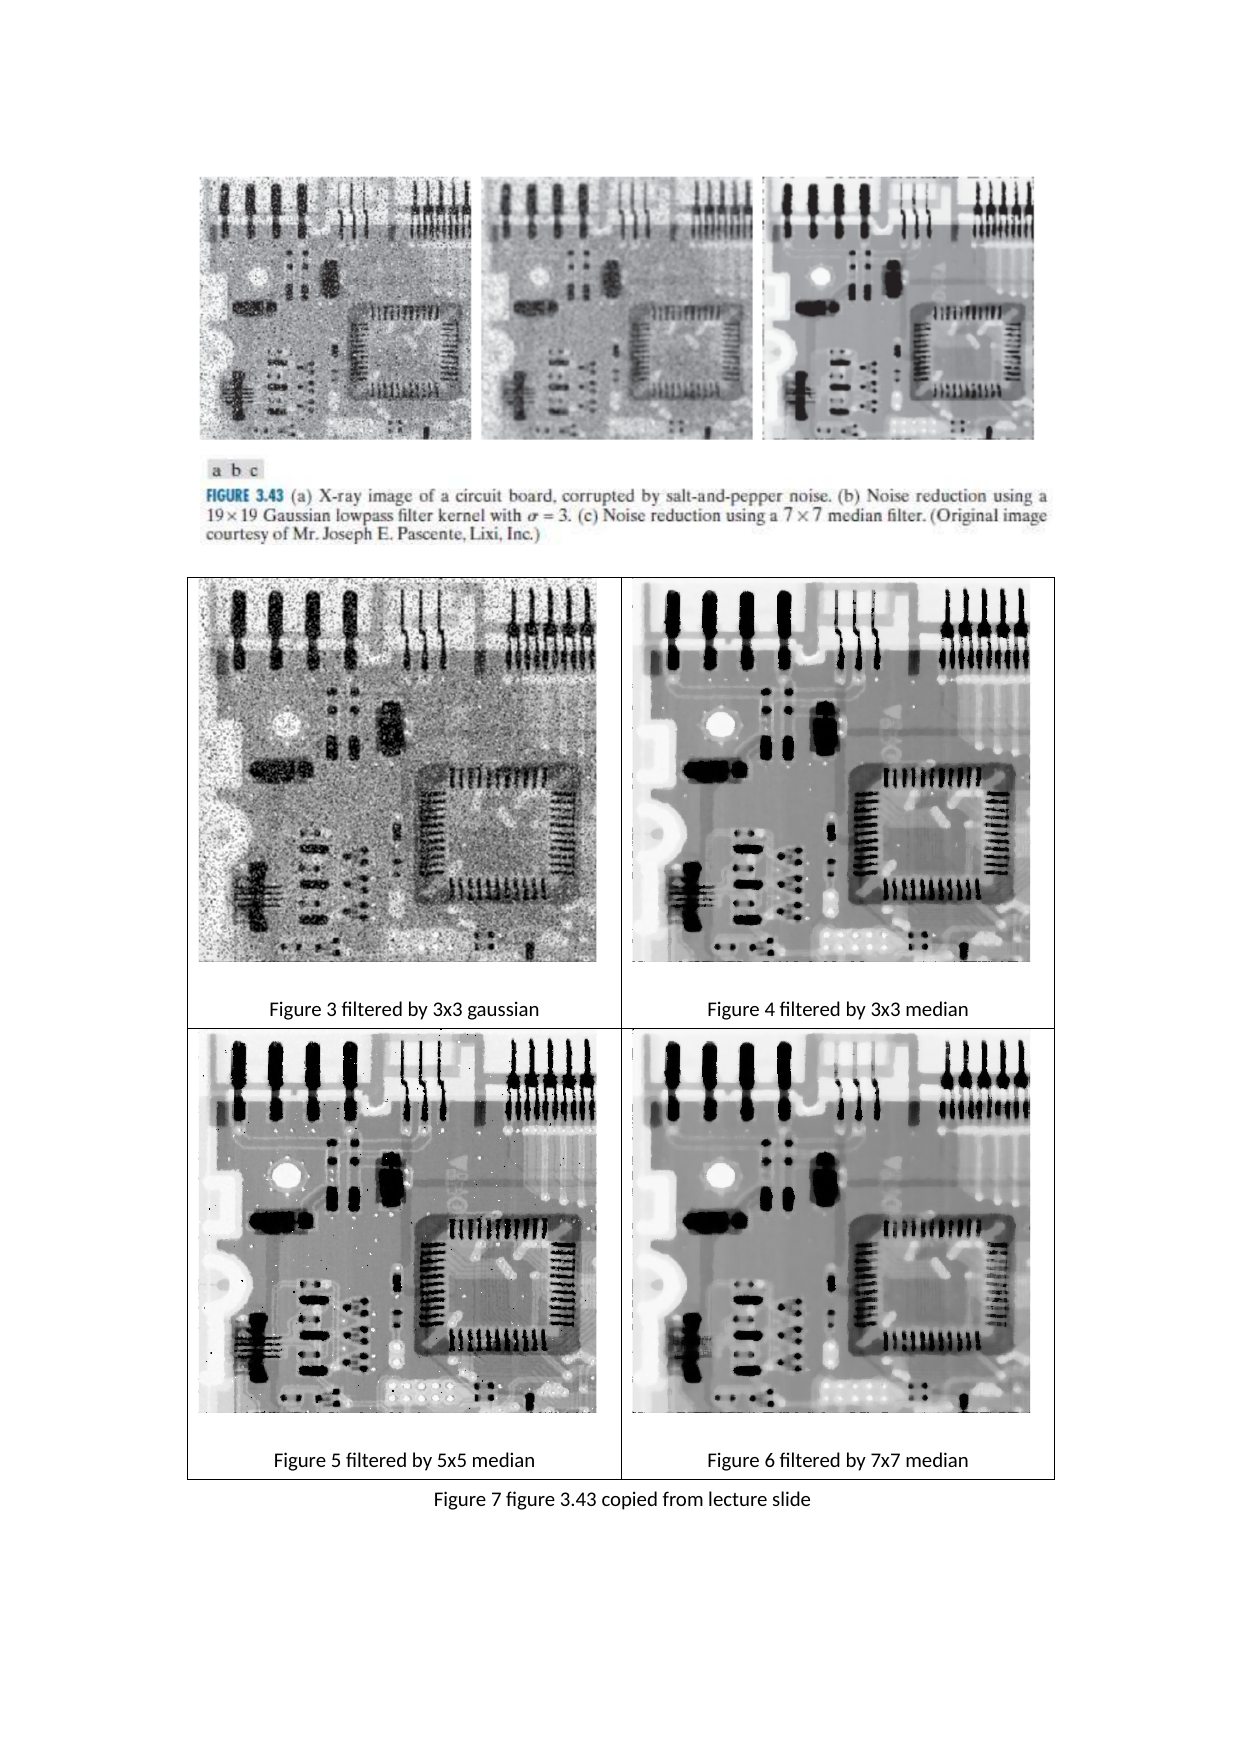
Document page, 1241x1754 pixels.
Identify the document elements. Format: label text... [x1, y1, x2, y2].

table_header Figure 4 filtered by 3x3 median [622, 578, 1054, 1028]
picture [198, 1029, 597, 1413]
picture [198, 578, 597, 962]
table_cell Figure 5 filtered by 5x5 median [188, 1029, 621, 1479]
table_cell Figure 6 filtered by 7x7 median [622, 1029, 1054, 1479]
table_header Figure 3 filtered by 3x3 gaussian [188, 578, 621, 1028]
picture [632, 1029, 1031, 1413]
picture [187, 164, 1053, 545]
picture [632, 578, 1031, 962]
text Figure 7 figure 3.43 copied from lecture slide [187, 1480, 1053, 1518]
